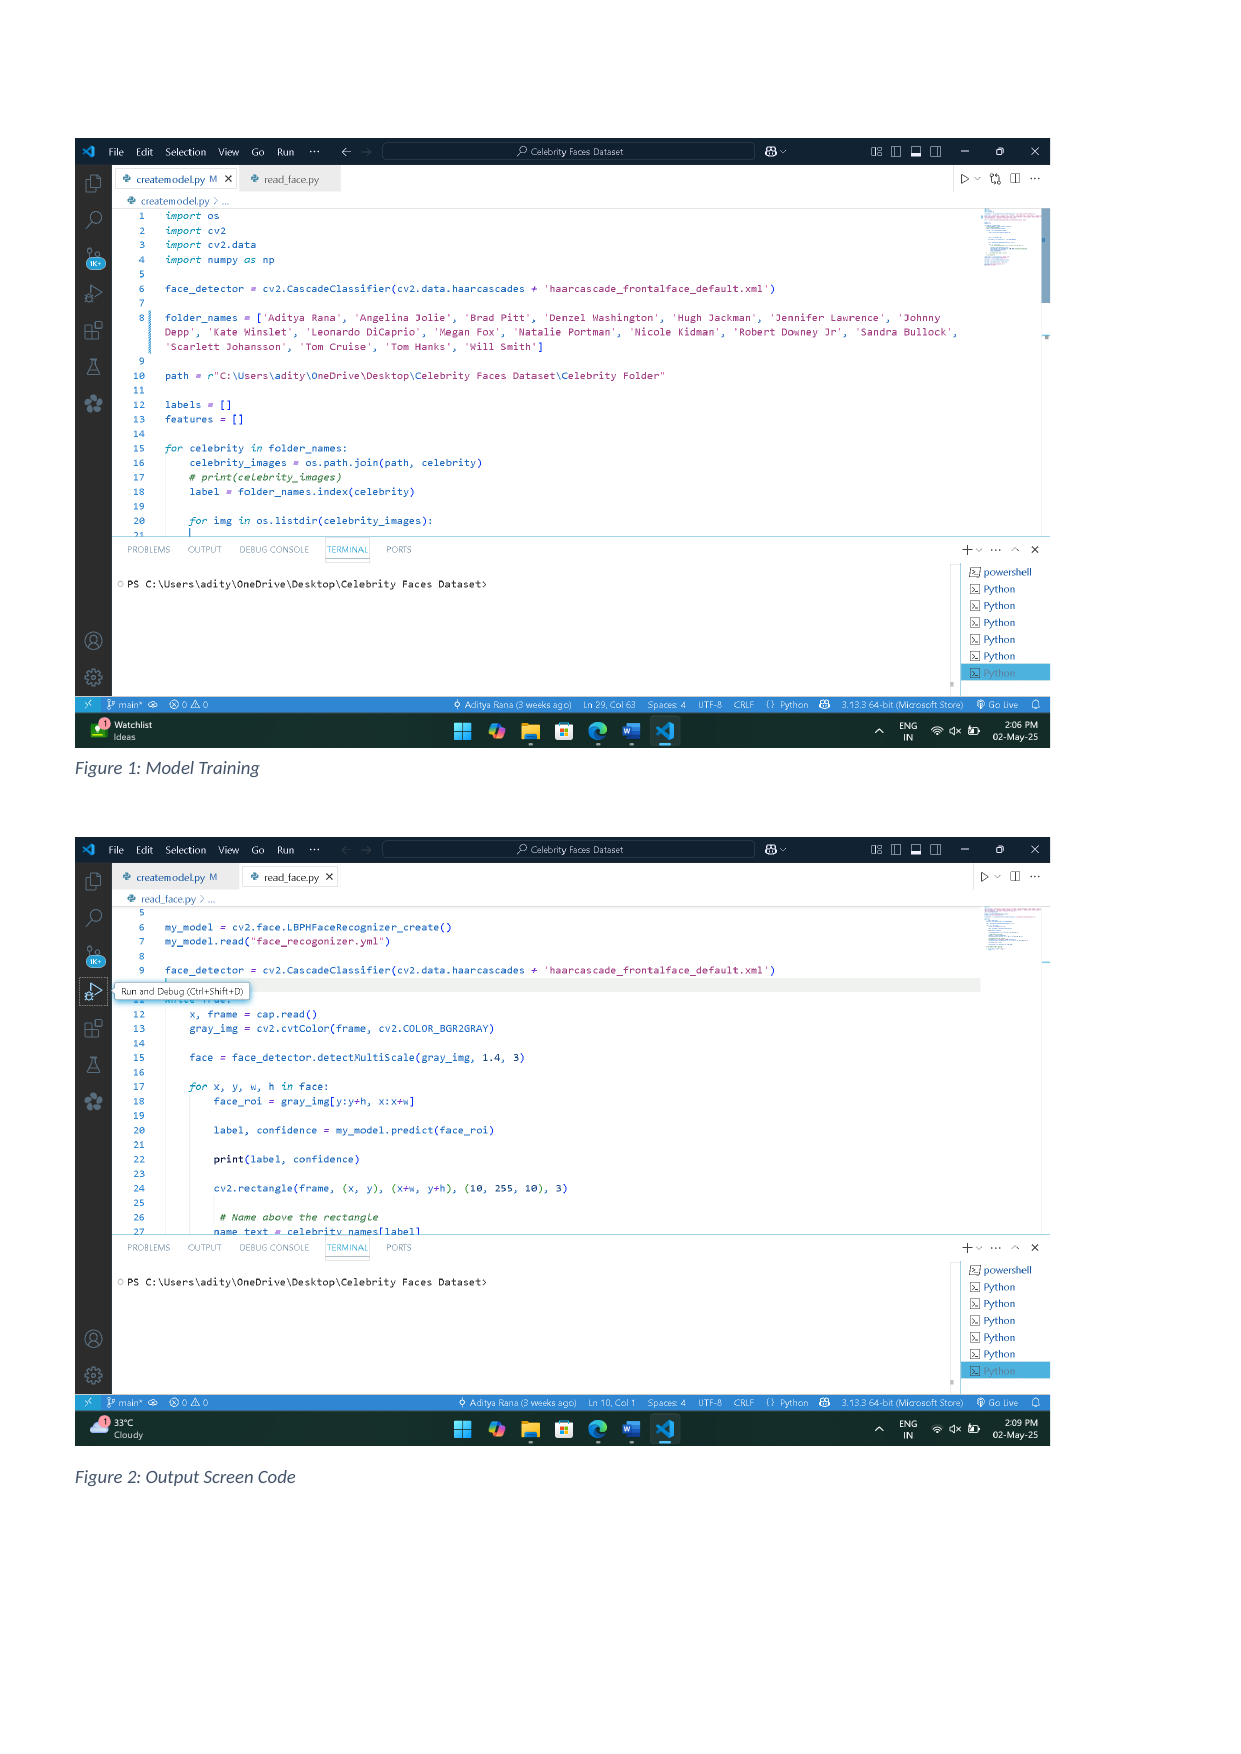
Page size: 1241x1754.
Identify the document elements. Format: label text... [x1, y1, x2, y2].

picture [75, 837, 1050, 1446]
picture [75, 138, 1050, 748]
